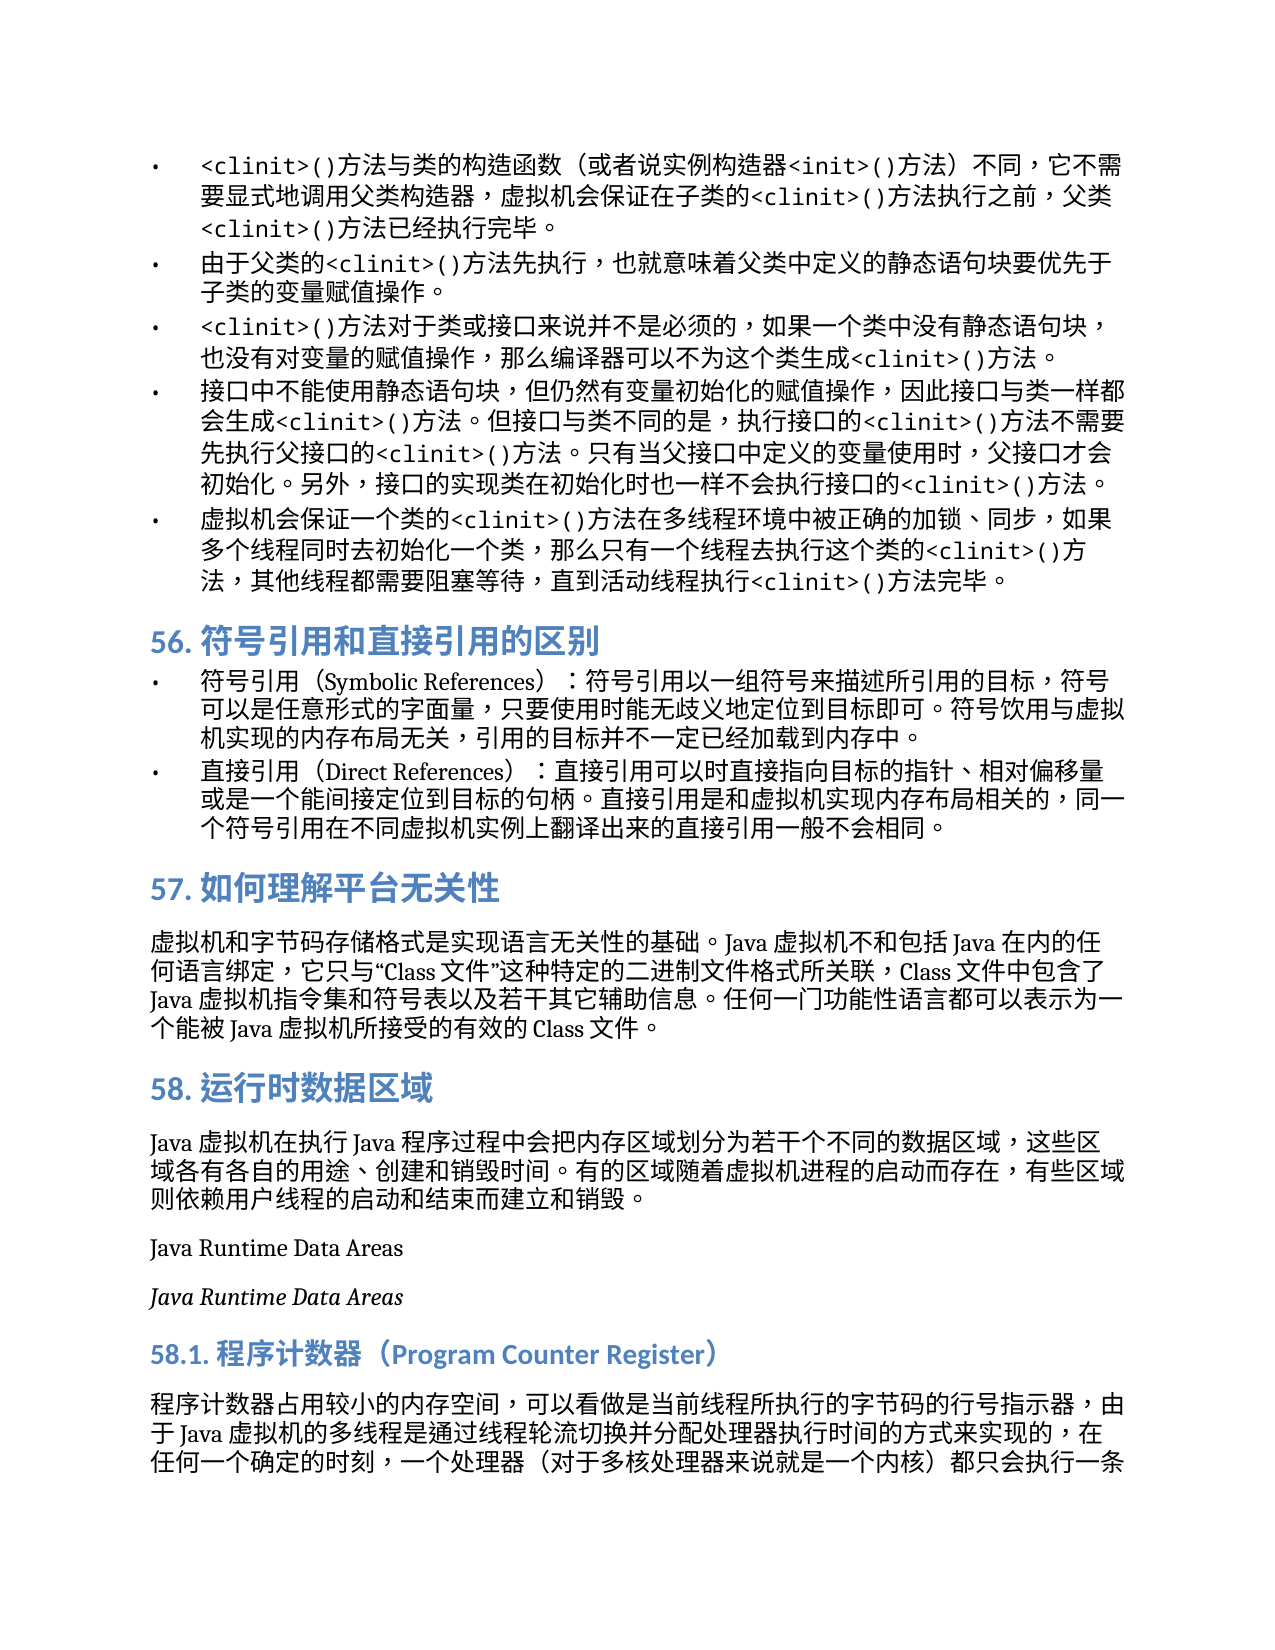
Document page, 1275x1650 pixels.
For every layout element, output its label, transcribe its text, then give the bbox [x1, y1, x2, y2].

text Java Runtime Data Areas [150, 1234, 1125, 1262]
subtitle 56. 符号引用和直接引用的区别 [150, 618, 1125, 664]
text Java虚拟机在执行Java程序过程中会把内存区域划分为若干个不同的数据区域，这些区域各有各自的用途、创建和销毁时间。有的区域随着虚拟机进程的启动而存在，有些区域则依赖用户线程的启动和结束而建立和销毁。 [150, 1129, 1125, 1215]
subtitle 58.1. 程序计数器（Program Counter Register） [150, 1333, 1125, 1373]
list 接口中不能使用静态语句块，但仍然有变量初始化的赋值操作，因此接口与类一样都会生成<clinit>()方法。但接口与类不同的是，执行接口的<clinit>()方法不需要先执行父接口的<clinit>()方法。只有当父接口中定义的变量使用时，父接口才会初始化。另外，接口的实现类在初始化时也一样不会执行接口的<clinit>()方法。 [150, 377, 1125, 500]
text Java Runtime Data Areas [150, 1283, 1125, 1312]
list 符号引用（Symbolic References）：符号引用以一组符号来描述所引用的目标，符号可以是任意形式的字面量，只要使用时能无歧义地定位到目标即可。符号饮用与虚拟机实现的内存布局无关，引用的目标并不一定已经加载到内存中。 [150, 667, 1125, 754]
list <clinit>()方法与类的构造函数（或者说实例构造器<init>()方法）不同，它不需要显式地调用父类构造器，虚拟机会保证在子类的<clinit>()方法执行之前，父类<clinit>()方法已经执行完毕。 [150, 150, 1125, 244]
list 虚拟机会保证一个类的<clinit>()方法在多线程环境中被正确的加锁、同步，如果多个线程同时去初始化一个类，那么只有一个线程去执行这个类的<clinit>()方法，其他线程都需要阻塞等待，直到活动线程执行<clinit>()方法完毕。 [150, 504, 1125, 597]
subtitle 58. 运行时数据区域 [150, 1064, 1125, 1110]
list 直接引用（Direct References）：直接引用可以时直接指向目标的指针、相对偏移量或是一个能间接定位到目标的句柄。直接引用是和虚拟机实现内存布局相关的，同一个符号引用在不同虚拟机实例上翻译出来的直接引用一般不会相同。 [150, 757, 1125, 844]
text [150, 1391, 1125, 1478]
list <clinit>()方法对于类或接口来说并不是必须的，如果一个类中没有静态语句块，也没有对变量的赋值操作，那么编译器可以不为这个类生成<clinit>()方法。 [150, 311, 1125, 374]
list 由于父类的<clinit>()方法先执行，也就意味着父类中定义的静态语句块要优先于子类的变量赋值操作。 [150, 247, 1125, 307]
subtitle 57. 如何理解平台无关性 [150, 864, 1125, 910]
text 虚拟机和字节码存储格式是实现语言无关性的基础。Java虚拟机不和包括Java在内的任何语言绑定，它只与“Class文件”这种特定的二进制文件格式所关联，Class文件中包含了Java虚拟机指令集和符号表以及若干其它辅助信息。任何一门功能性语言都可以表示为一个能被Java虚拟机所接受的有效的Class文件。 [150, 929, 1125, 1044]
